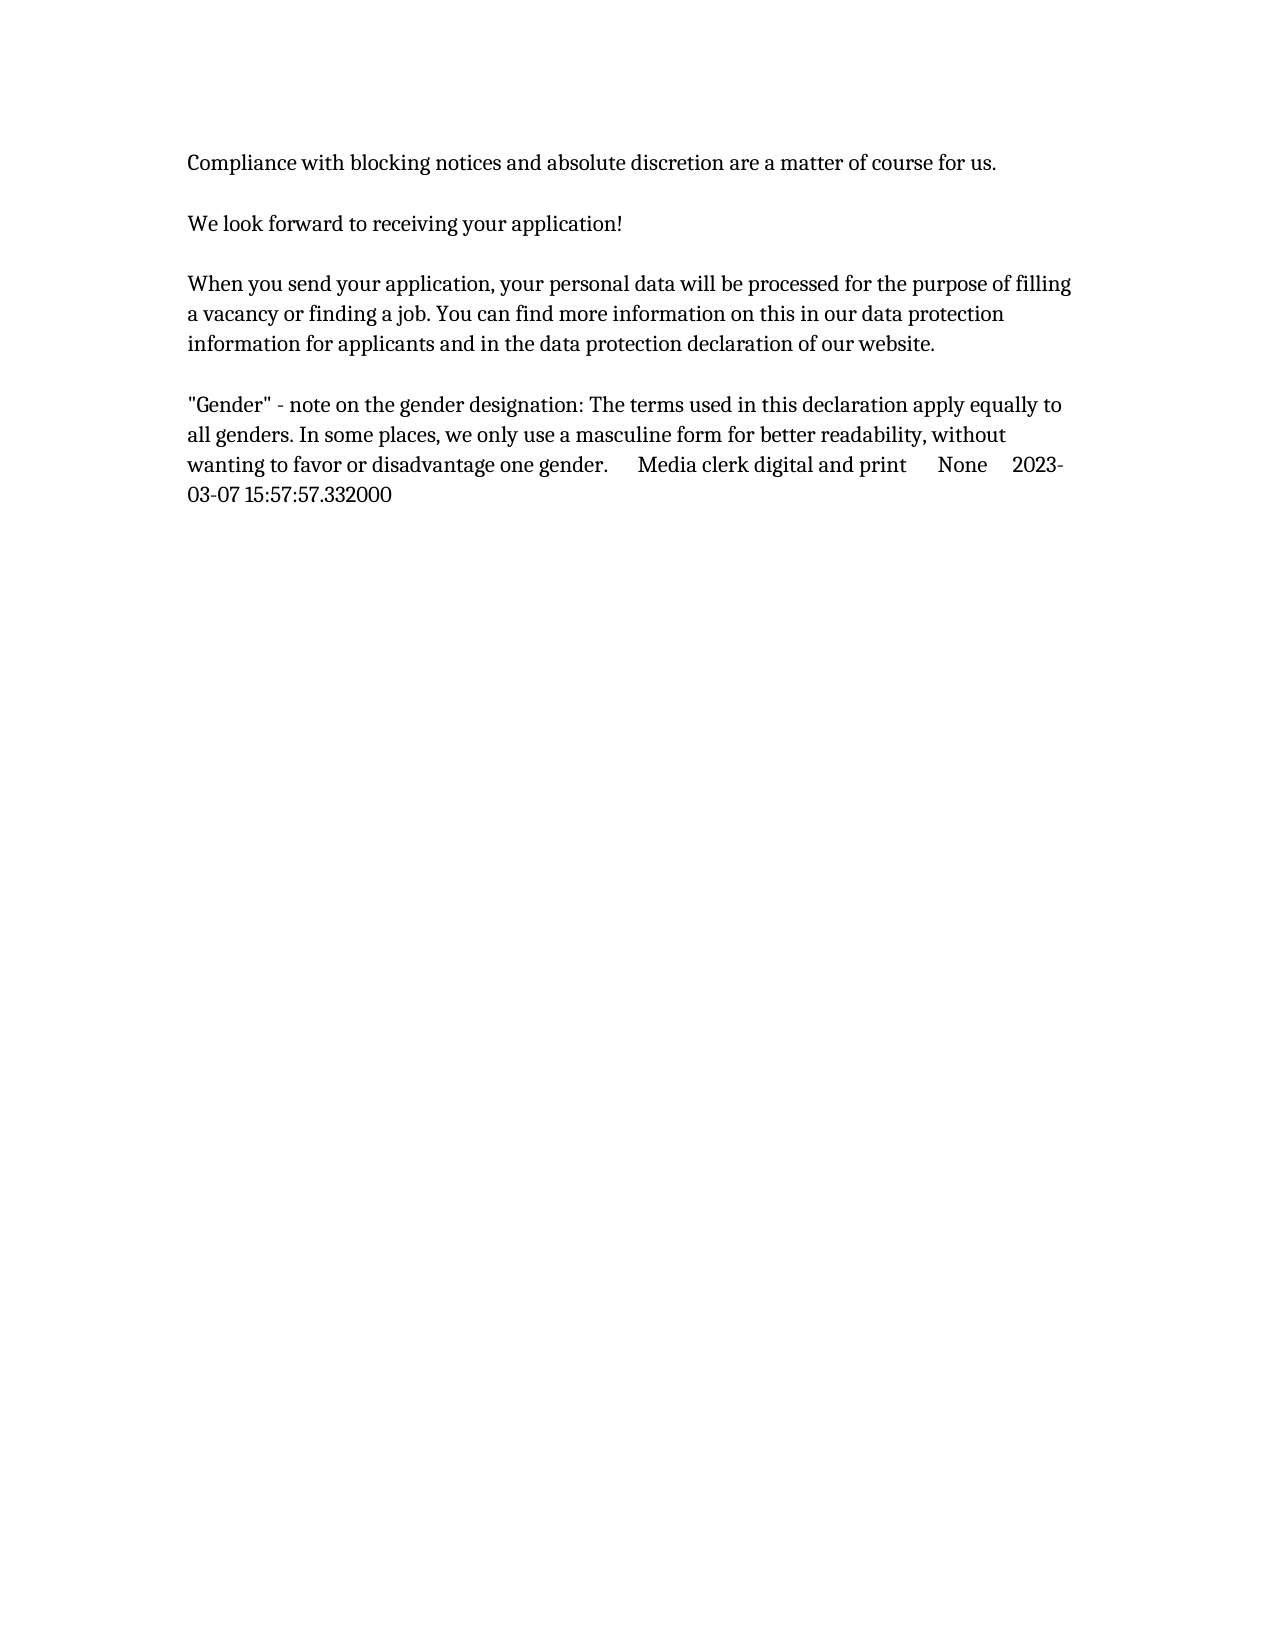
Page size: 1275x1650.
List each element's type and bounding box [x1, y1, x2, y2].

text [187, 150, 1087, 539]
